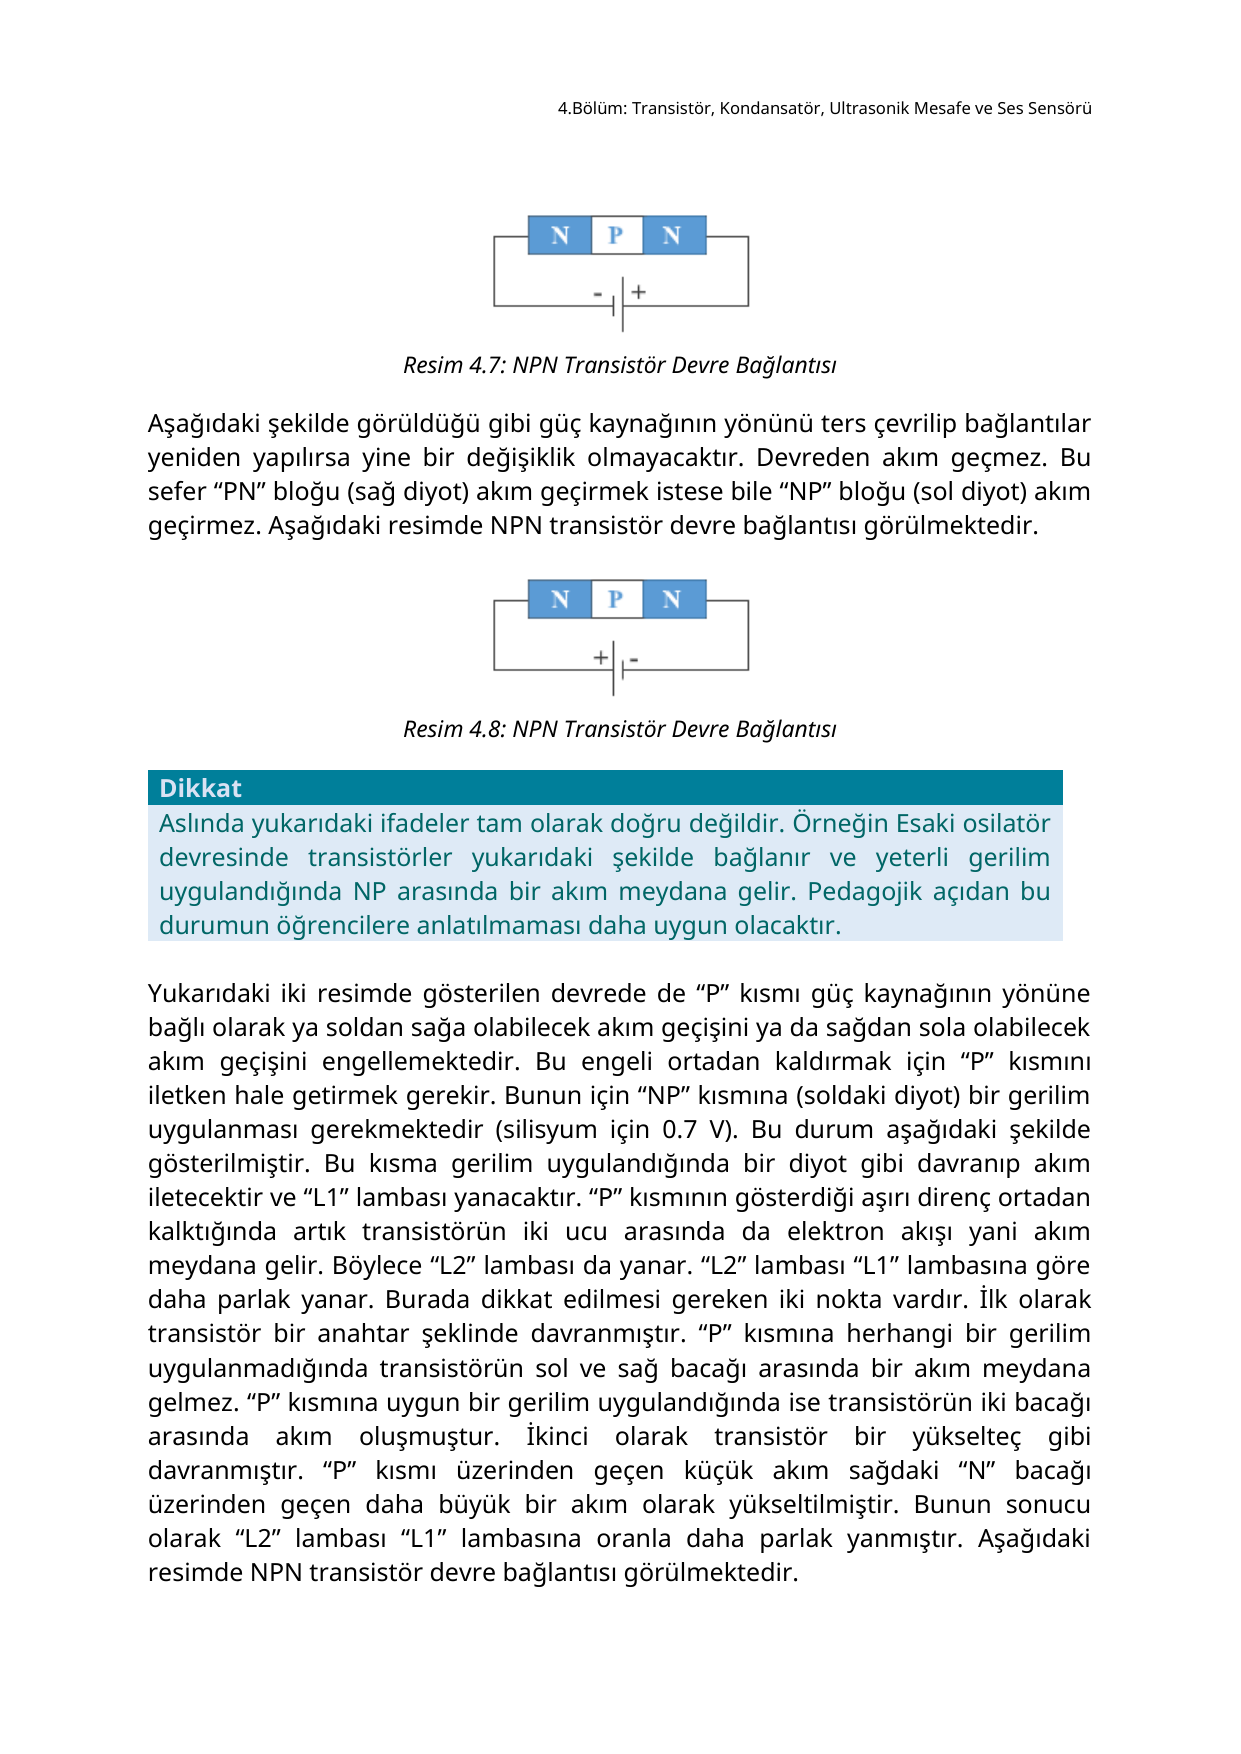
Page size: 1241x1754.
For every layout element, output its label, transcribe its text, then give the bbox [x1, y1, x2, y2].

picture [489, 575, 751, 701]
text Resim 4.8: NPN Transistör Devre Bağlantısı [148, 713, 1092, 744]
table_cell Aslında yukarıdaki ifadeler tam olarak doğru değildir. Örneğin Esaki osilatör devresinde transistörler yukarıdaki şekilde bağlanır ve yeterli gerilim uygulandığında NP arasında bir akım meydana gelir. Pedagojik açıdan bu durumun öğrencilere anlatılmaması daha uygun olacaktır. [148, 805, 1063, 941]
text Resim 4.7: NPN Transistör Devre Bağlantısı [148, 349, 1092, 380]
text Yukarıdaki iki resimde gösterilen devrede de “P” kısmı güç kaynağının yönüne bağlı olarak ya soldan sağa olabilecek akım geçişini ya da sağdan sola olabilecek akım geçişini engellemektedir. Bu engeli ortadan kaldırmak için “P” kısmını iletken hale getirmek gerekir. Bunun için “NP” kısmına (soldaki diyot) bir gerilim uygulanması gerekmektedir (silisyum için 0.7 V). Bu durum aşağıdaki şekilde gösterilmiştir. Bu kısma gerilim uygulandığında bir diyot gibi davranıp akım iletecektir ve “L1” lambası yanacaktır. “P” kısmının gösterdiği aşırı direnç ortadan kalktığında artık transistörün iki ucu arasında da elektron akışı yani akım meydana gelir. Böylece “L2” lambası da yanar. “L2” lambası “L1” lambasına göre daha parlak yanar. Burada dikkat edilmesi gereken iki nokta vardır. İlk olarak transistör bir anahtar şeklinde davranmıştır. “P” kısmına herhangi bir gerilim uygulanmadığında transistörün sol ve sağ bacağı arasında bir akım meydana gelmez. “P” kısmına uygun bir gerilim uygulandığında ise transistörün iki bacağı arasında akım oluşmuştur. İkinci olarak transistör bir yükselteç gibi davranmıştır. “P” kısmı üzerinden geçen küçük akım sağdaki “N” bacağı üzerinden geçen daha büyük bir akım olarak yükseltilmiştir. Bunun sonucu olarak “L2” lambası “L1” lambasına oranla daha parlak yanmıştır. Aşağıdaki resimde NPN transistör devre bağlantısı görülmektedir. [148, 976, 1092, 1589]
text Aşağıdaki şekilde görüldüğü gibi güç kaynağının yönünü ters çevrilip bağlantılar yeniden yapılırsa yine bir değişiklik olmayacaktır. Devreden akım geçmez. Bu sefer “PN” bloğu (sağ diyot) akım geçirmek istese bile “NP” bloğu (sol diyot) akım geçirmez. Aşağıdaki resimde NPN transistör devre bağlantısı görülmektedir. [148, 405, 1092, 541]
picture [489, 211, 751, 337]
table_header Dikkat [148, 770, 1063, 805]
